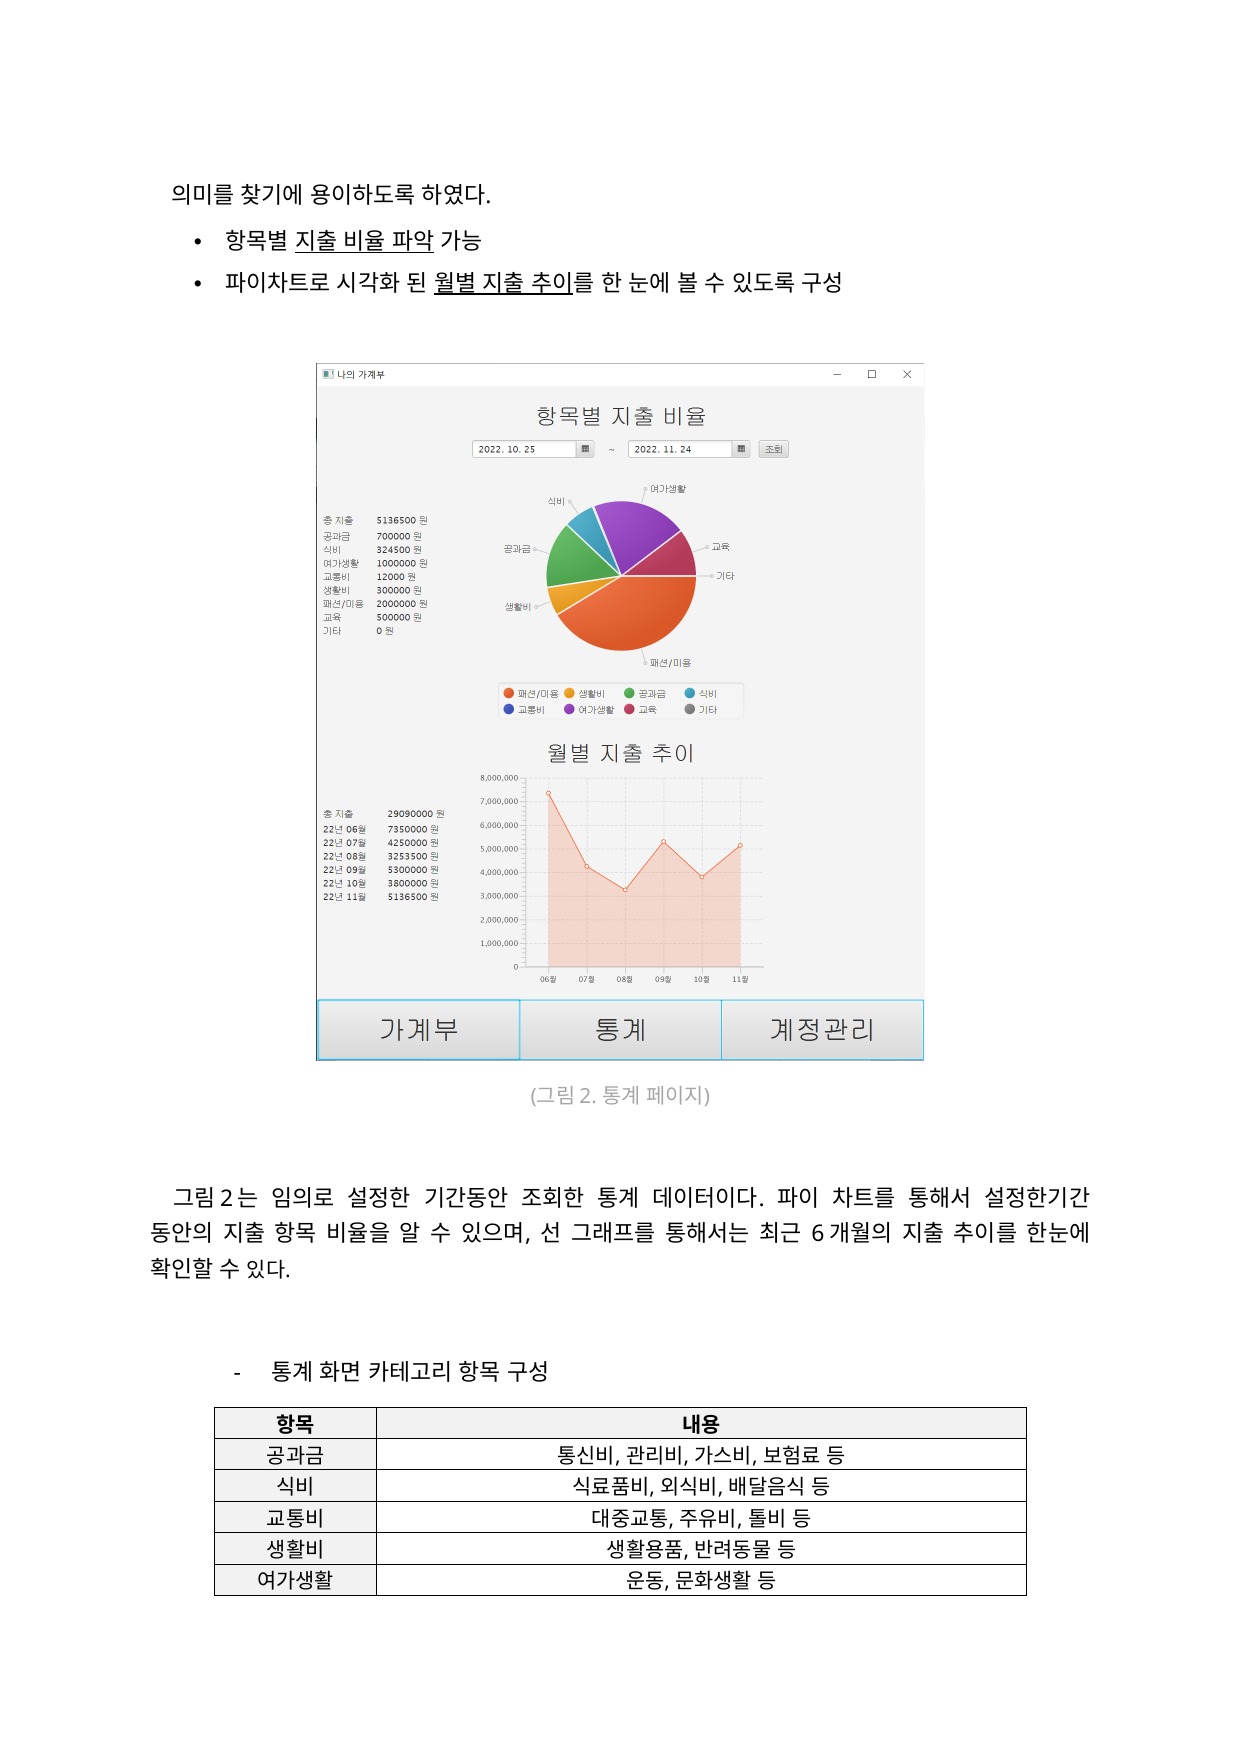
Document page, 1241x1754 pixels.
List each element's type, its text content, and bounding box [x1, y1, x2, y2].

table_cell 운동, 문화생활 등 [377, 1565, 1026, 1595]
text 그림2는 임의로 설정한 기간동안 조회한 통계 데이터이다. 파이 차트를 통해서 설정한기간 동안의 지출 항목 비율을 알 수 있으며, 선 그래프를 통해서는 최근 6개월의 지출 추이를 한눈에 확인할 수 있다. [150, 1179, 1090, 1284]
list 통계 화면 카테고리 항목 구성 [233, 1354, 1090, 1387]
table_cell 통신비, 관리비, 가스비, 보험료 등 [377, 1439, 1026, 1469]
list 항목별 지출 비율 파악 가능 [171, 230, 1090, 255]
text (그림2. 통계 페이지) [150, 1079, 1090, 1110]
table_cell 식료품비, 외식비, 배달음식 등 [377, 1470, 1026, 1501]
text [171, 177, 1090, 211]
table_cell 대중교통, 주유비, 톨비 등 [377, 1502, 1026, 1532]
table_cell 교통비 [215, 1502, 376, 1532]
table_cell 생활용품, 반려동물 등 [377, 1533, 1026, 1563]
table_header 항목 [215, 1408, 376, 1438]
picture [316, 363, 925, 1061]
table_cell 공과금 [215, 1439, 376, 1469]
table_header 내용 [377, 1408, 1026, 1438]
table_cell 여가생활 [215, 1565, 376, 1595]
table_cell 식비 [215, 1470, 376, 1501]
table_cell 생활비 [215, 1533, 376, 1563]
list 파이차트로 시각화 된 월별 지출 추이를 한 눈에 볼 수 있도록 구성 [171, 271, 1090, 296]
